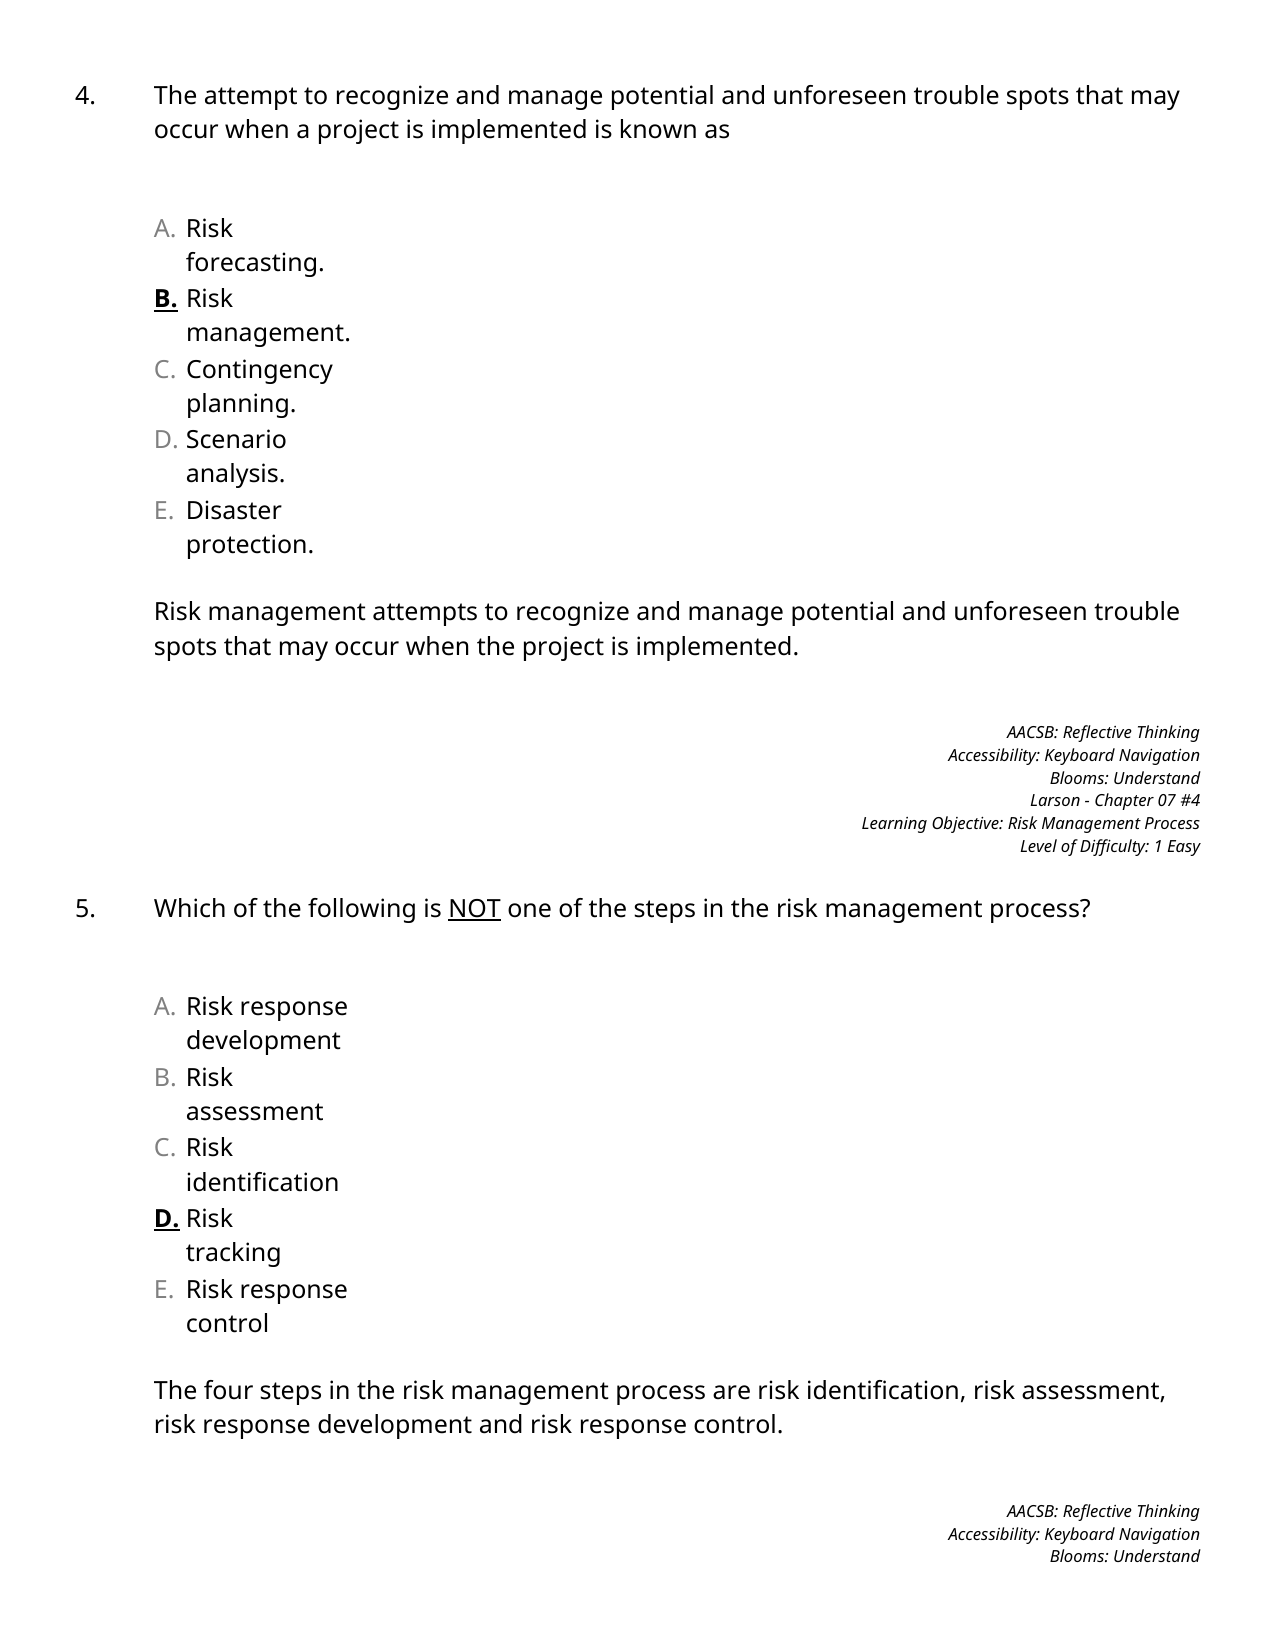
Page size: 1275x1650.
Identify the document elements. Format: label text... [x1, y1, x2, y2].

table_header 5. [75, 890, 154, 1474]
table_header AACSB: Reflective Thinking Accessibility: Keyboard Navigation Blooms: Understand Larson - Chapter 07 #4 Learning Objective: Risk Management Process Level of Difficulty: 1 Easy [75, 721, 1200, 888]
table_header The attempt to recognize and manage potential and unforeseen trouble spots that may occur when a project is implemented is known as Risk management attempts to recognize and manage potential and unforeseen trouble spots that may occur when the project is implemented. [154, 78, 1200, 695]
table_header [75, 1500, 1200, 1568]
table_header 4. [75, 78, 154, 695]
table_header Which of the following is NOT one of the steps in the risk management process? The four steps in the risk management process are risk identification, risk assessment, risk response development and risk response control. [154, 890, 1200, 1474]
